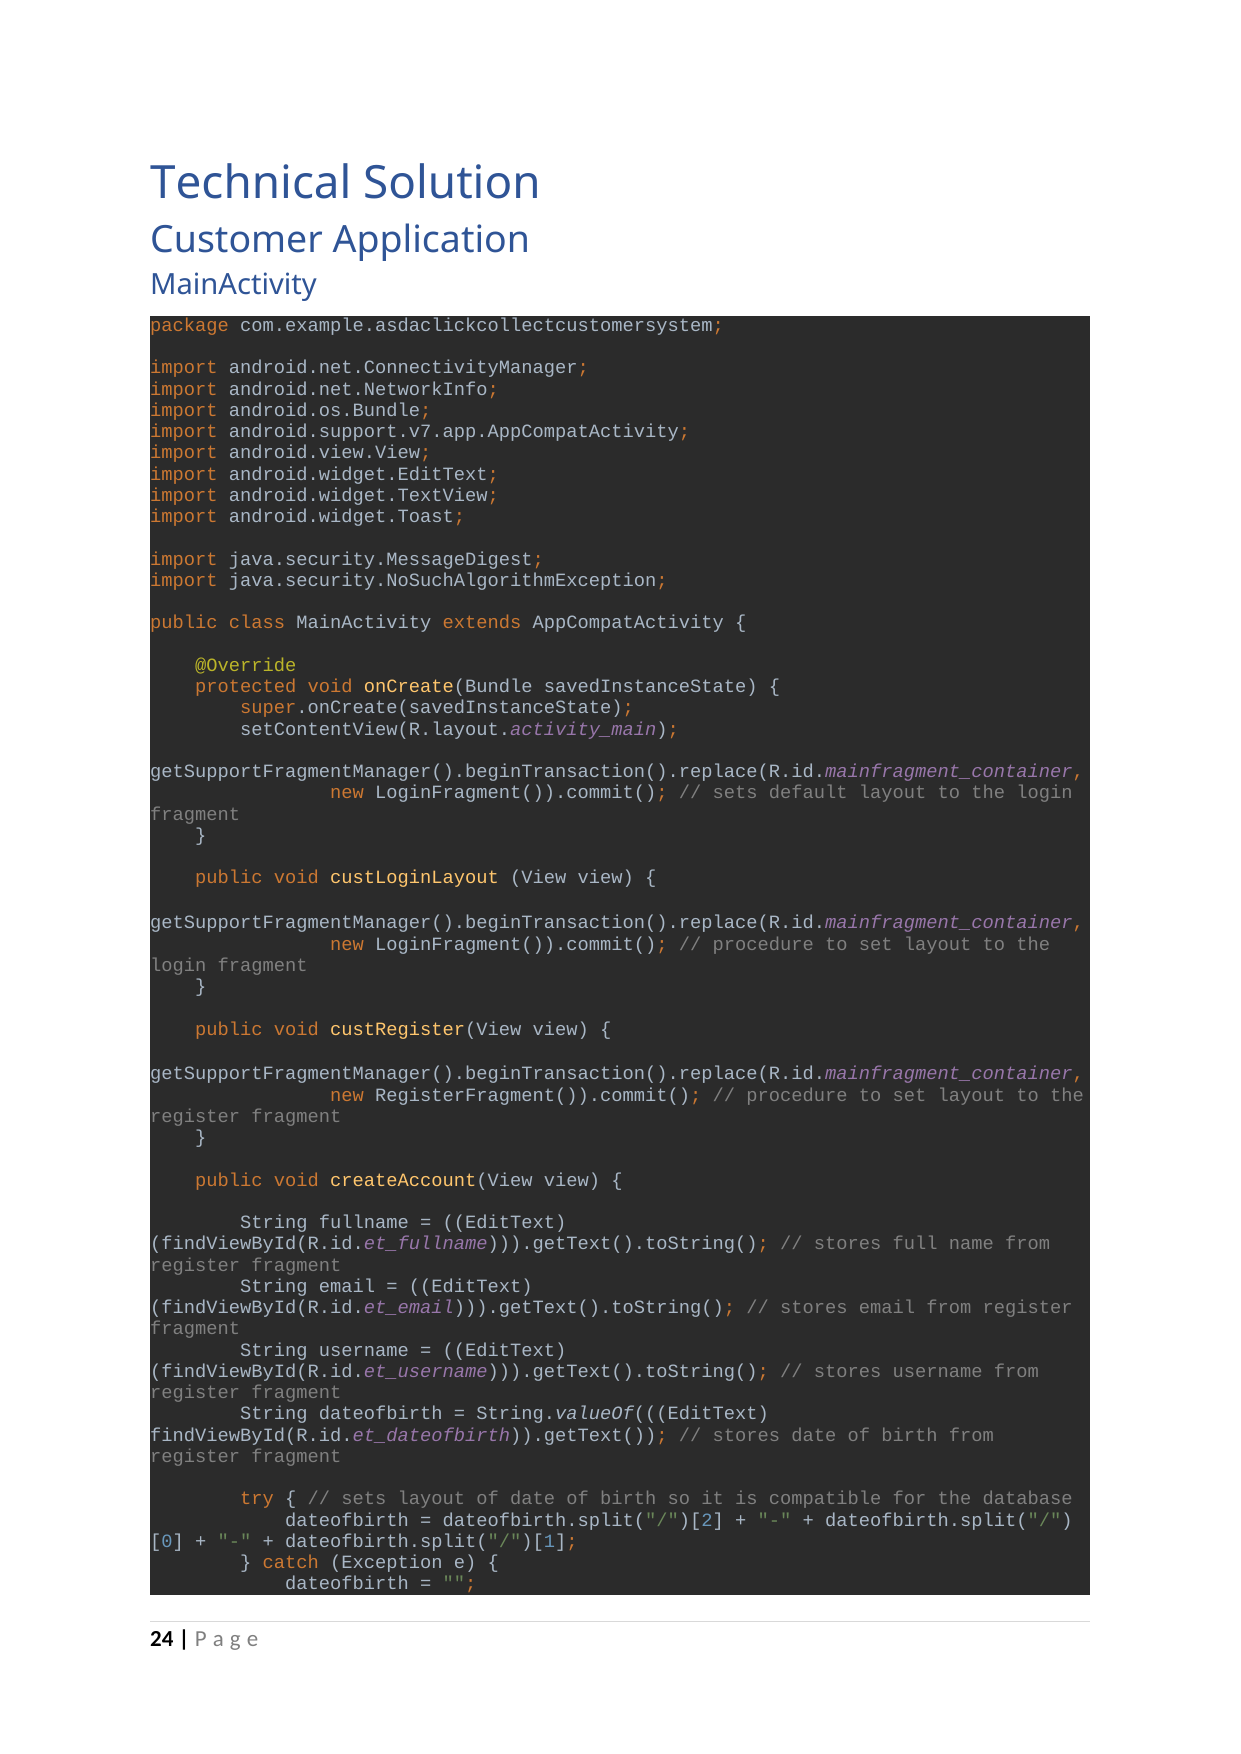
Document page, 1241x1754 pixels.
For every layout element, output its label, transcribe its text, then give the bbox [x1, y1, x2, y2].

subtitle Technical Solution [150, 150, 1090, 212]
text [150, 316, 1090, 1595]
subtitle MainActivity [150, 263, 1090, 303]
subtitle Customer Application [150, 212, 1090, 263]
